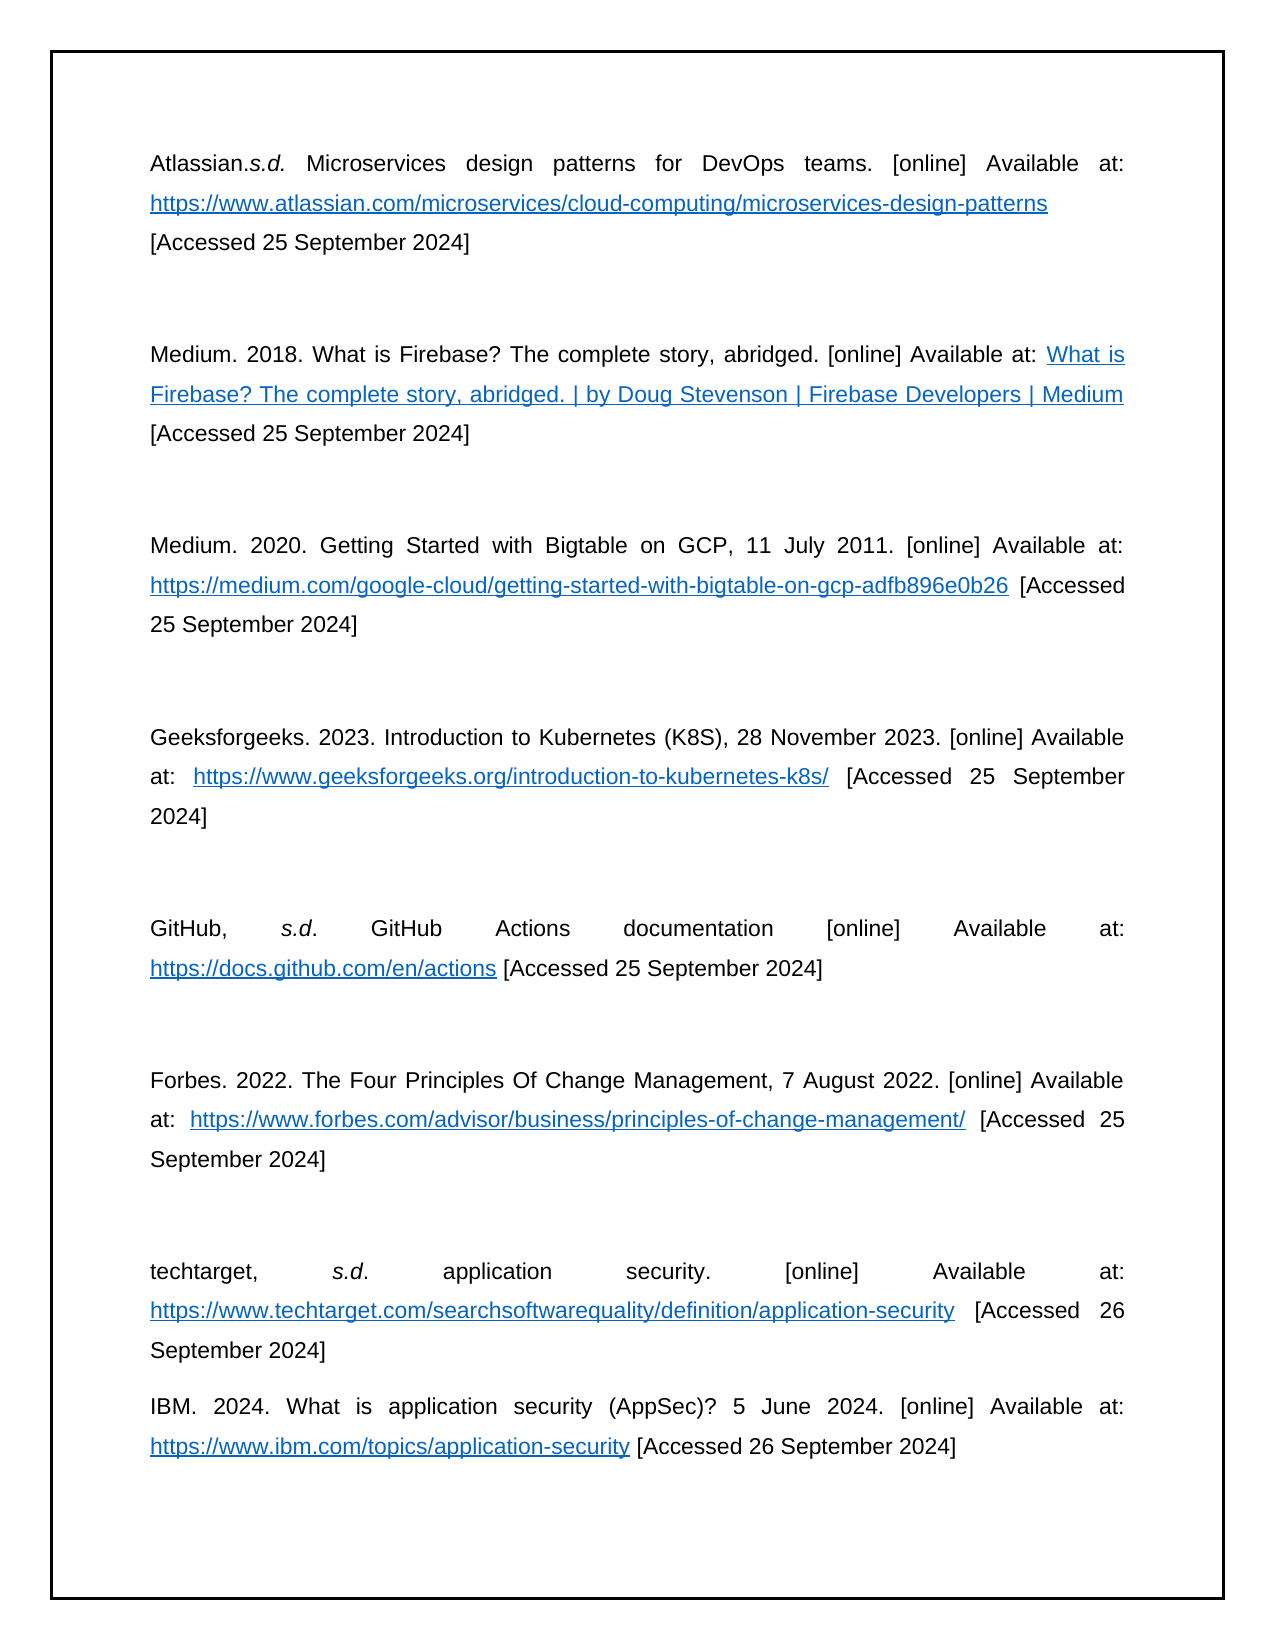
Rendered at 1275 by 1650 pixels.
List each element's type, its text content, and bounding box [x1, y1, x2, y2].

text GitHub, s.d. GitHub Actions documentation [online] Available at: https://docs.github.com/en/actions [Accessed 25 September 2024] [150, 915, 1125, 981]
text IBM. 2024. What is application security (AppSec)? 5 June 2024. [online] Available at: https://www.ibm.com/topics/application-security [Accessed 26 September 2024] [150, 1393, 1125, 1459]
text techtarget, s.d. application security. [online] Available at: https://www.techtarget.com/searchsoftwarequality/definition/application-security [Accessed 26 September 2024] [150, 1258, 1125, 1363]
text Forbes. 2022. The Four Principles Of Change Management, 7 August 2022. [online] Available at: https://www.forbes.com/advisor/business/principles-of-change-management/ [Accessed 25 September 2024] [150, 1067, 1125, 1172]
text Medium. 2020. Getting Started with Bigtable on GCP, 11 July 2011. [online] Available at: https://medium.com/google-cloud/getting-started-with-bigtable-on-gcp-adfb896e0b26 [Accessed 25 September 2024] [150, 532, 1125, 638]
text Medium. 2018. What is Firebase? The complete story, abridged. [online] Available at: What is Firebase? The complete story, abridged. | by Doug Stevenson | Firebase Developers | Medium [Accessed 25 September 2024] [150, 341, 1125, 447]
text Atlassian.s.d. Microservices design patterns for DevOps teams. [online] Available at: https://www.atlassian.com/microservices/cloud-computing/microservices-design-patterns [Accessed 25 September 2024] [150, 150, 1125, 255]
text Geeksforgeeks. 2023. Introduction to Kubernetes (K8S), 28 November 2023. [online] Available at: https://www.geeksforgeeks.org/introduction-to-kubernetes-k8s/ [Accessed 25 September 2024] [150, 724, 1125, 829]
